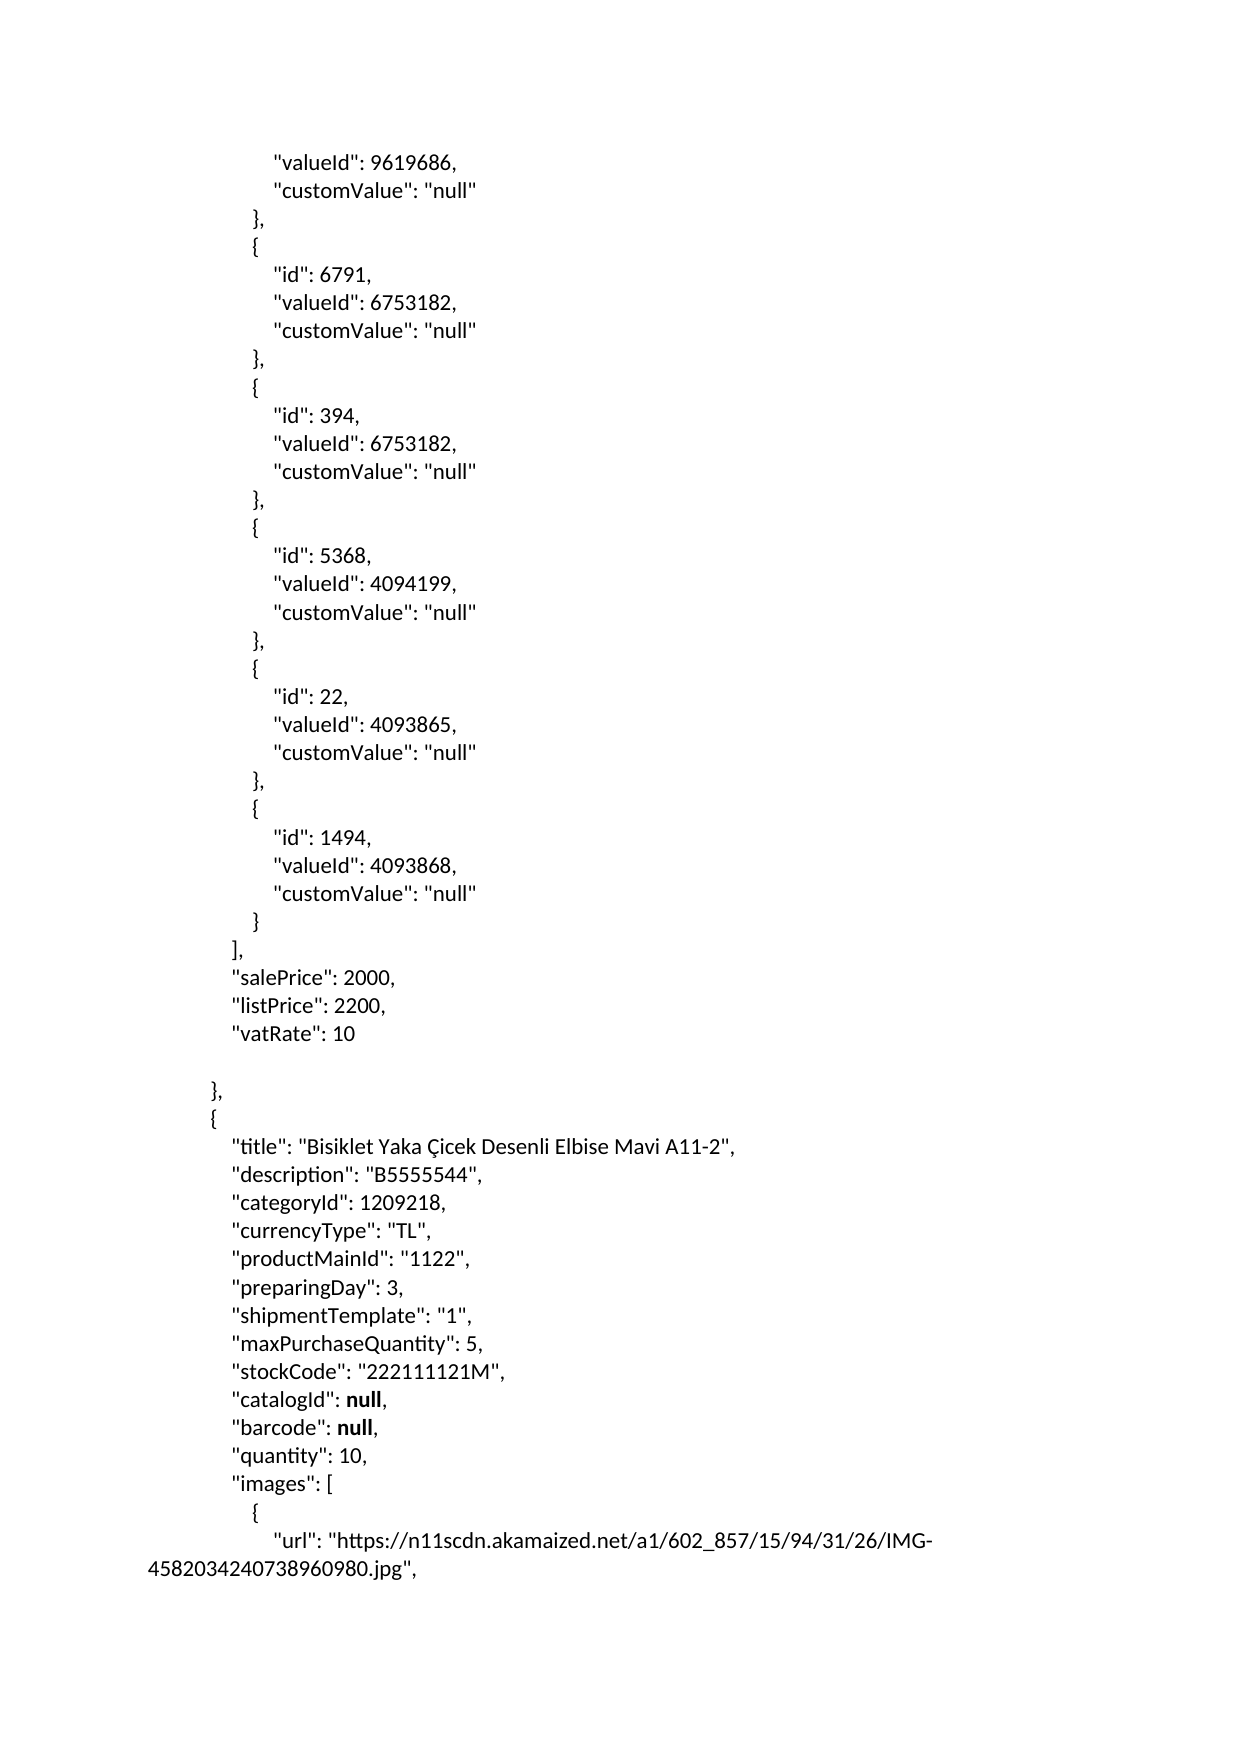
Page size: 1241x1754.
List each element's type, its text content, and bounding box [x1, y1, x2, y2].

text }, [148, 626, 1093, 654]
text { [148, 794, 1093, 823]
text { [148, 373, 1093, 401]
text }, [148, 344, 1093, 373]
text "catalogId": null, [148, 1385, 1093, 1413]
text "maxPurchaseQuantity": 5, [148, 1329, 1093, 1357]
text "images": [ [148, 1469, 1093, 1498]
text "valueId": 4093865, [148, 710, 1093, 738]
text "barcode": null, [148, 1413, 1093, 1441]
text "customValue": "null" [148, 879, 1093, 907]
text } [148, 907, 1093, 935]
text "valueId": 9619686, [148, 148, 1093, 176]
text "categoryId": 1209218, [148, 1188, 1093, 1216]
text { [148, 1104, 1093, 1132]
text "valueId": 4093868, [148, 851, 1093, 879]
text "id": 1494, [148, 823, 1093, 851]
text "title": "Bisiklet Yaka Çicek Desenli Elbise Mavi A11-2", [148, 1132, 1093, 1160]
text "description": "B5555544", [148, 1160, 1093, 1188]
text { [148, 513, 1093, 541]
text "customValue": "null" [148, 316, 1093, 344]
text "customValue": "null" [148, 738, 1093, 766]
text "valueId": 6753182, [148, 429, 1093, 457]
text "id": 5368, [148, 541, 1093, 569]
text "shipmentTemplate": "1", [148, 1301, 1093, 1329]
text }, [148, 766, 1093, 794]
text { [148, 1498, 1093, 1526]
text "preparingDay": 3, [148, 1273, 1093, 1301]
text "currencyType": "TL", [148, 1216, 1093, 1244]
text "id": 6791, [148, 260, 1093, 288]
text "valueId": 4094199, [148, 569, 1093, 598]
text "id": 394, [148, 401, 1093, 429]
text ], [148, 935, 1093, 963]
text "valueId": 6753182, [148, 288, 1093, 316]
text "quantity": 10, [148, 1441, 1093, 1469]
text }, [148, 485, 1093, 513]
text "customValue": "null" [148, 598, 1093, 626]
text { [148, 654, 1093, 682]
text "salePrice": 2000, [148, 963, 1093, 991]
text "url": "https://n11scdn.akamaized.net/a1/602_857/15/94/31/26/IMG-4582034240738960980.jpg", [148, 1526, 1093, 1582]
text "customValue": "null" [148, 457, 1093, 485]
text }, [148, 1076, 1093, 1104]
text "vatRate": 10 [148, 1019, 1093, 1048]
text { [148, 232, 1093, 260]
text "stockCode": "222111121M", [148, 1357, 1093, 1385]
text "listPrice": 2200, [148, 991, 1093, 1019]
text "id": 22, [148, 682, 1093, 710]
text "productMainId": "1122", [148, 1244, 1093, 1273]
text "customValue": "null" [148, 176, 1093, 204]
text }, [148, 204, 1093, 232]
